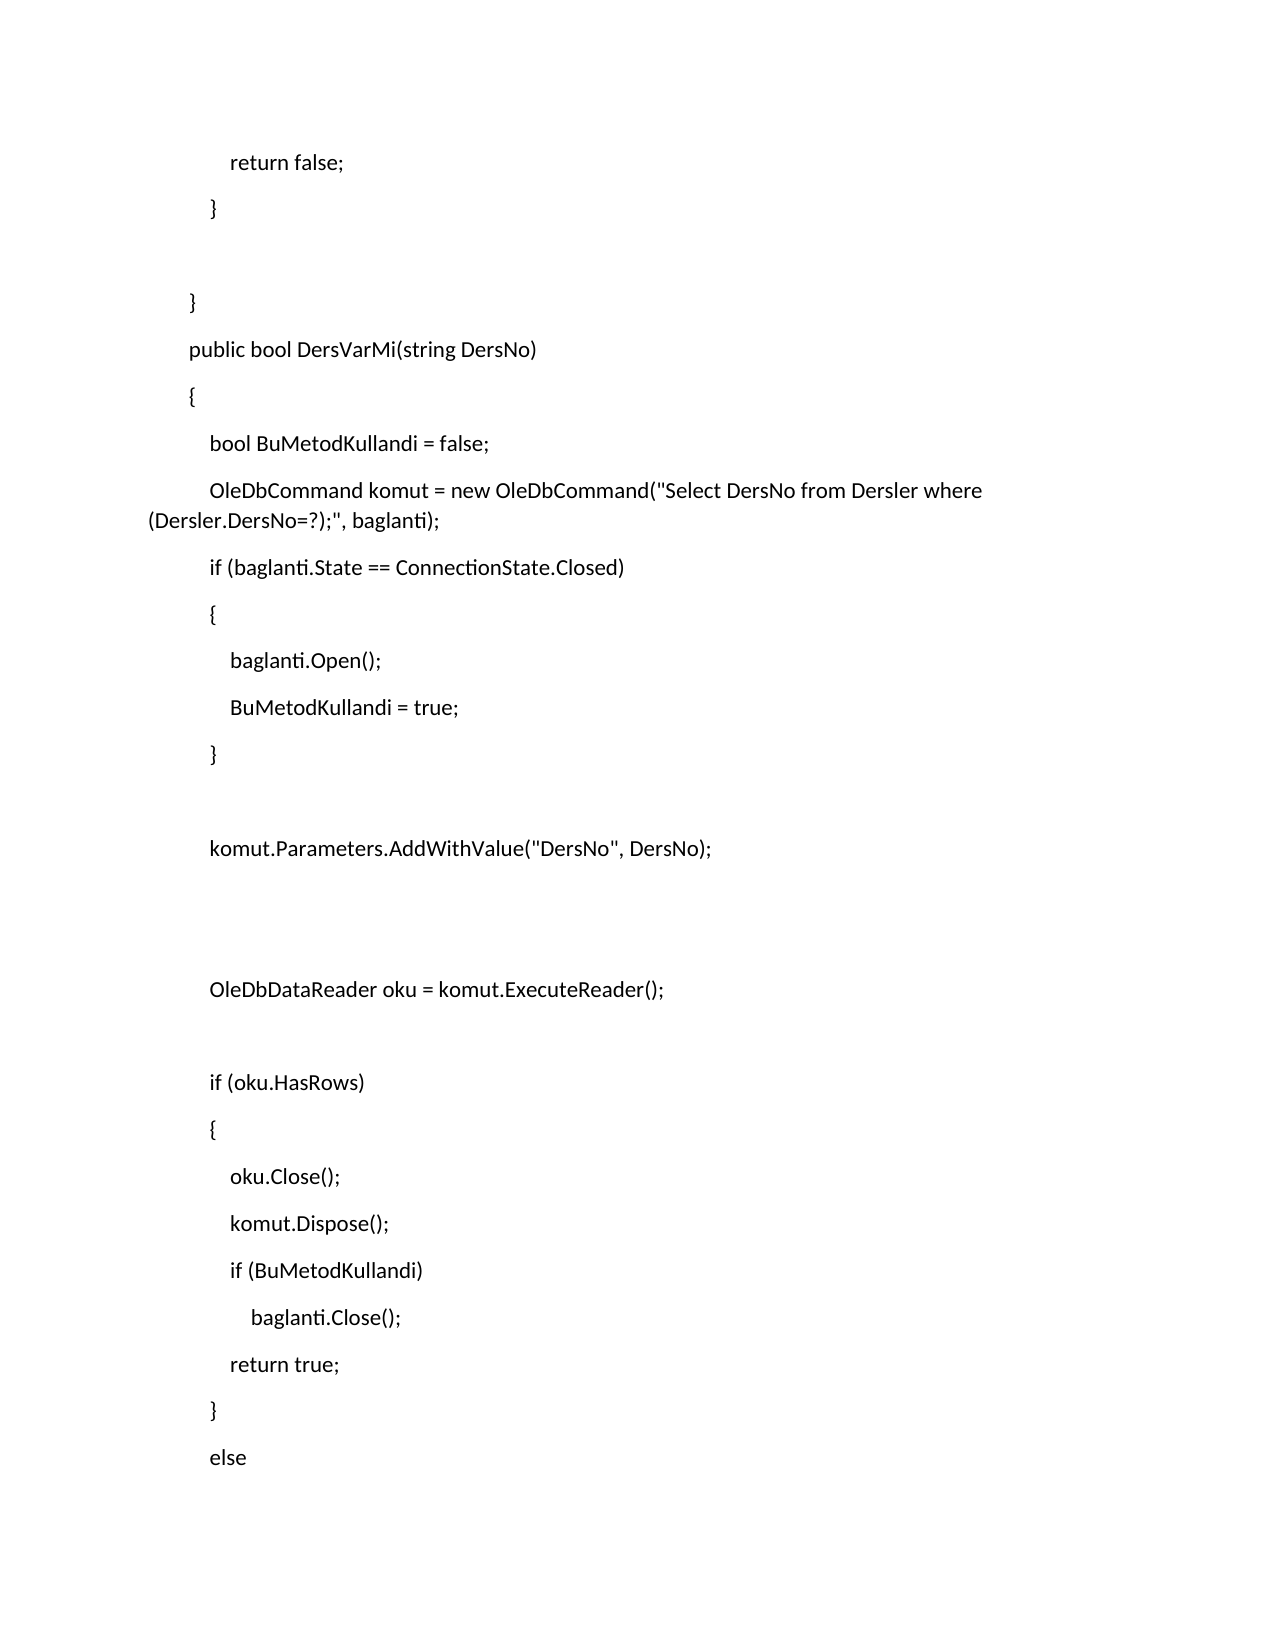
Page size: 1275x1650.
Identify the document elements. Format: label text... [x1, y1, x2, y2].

text OleDbCommand komut = new OleDbCommand("Select DersNo from Dersler where (Dersler.DersNo=?);", baglanti); [148, 476, 1127, 534]
text baglanti.Close(); [148, 1303, 1127, 1331]
text komut.Parameters.AddWithValue("DersNo", DersNo); [148, 834, 1127, 862]
text } [148, 194, 1127, 222]
text public bool DersVarMi(string DersNo) [148, 335, 1127, 363]
text bool BuMetodKullandi = false; [148, 429, 1127, 457]
text if (oku.HasRows) [148, 1068, 1127, 1096]
text else [148, 1443, 1127, 1471]
text komut.Dispose(); [148, 1209, 1127, 1237]
text OleDbDataReader oku = komut.ExecuteReader(); [148, 975, 1127, 1003]
text if (baglanti.State == ConnectionState.Closed) [148, 553, 1127, 581]
text { [148, 600, 1127, 628]
text oku.Close(); [148, 1162, 1127, 1190]
text } [148, 288, 1127, 316]
text baglanti.Open(); [148, 647, 1127, 674]
text BuMetodKullandi = true; [148, 693, 1127, 721]
text if (BuMetodKullandi) [148, 1256, 1127, 1284]
text { [148, 1115, 1127, 1143]
text } [148, 1397, 1127, 1424]
text { [148, 382, 1127, 410]
text } [148, 740, 1127, 768]
text return true; [148, 1350, 1127, 1378]
text return false; [148, 148, 1127, 176]
